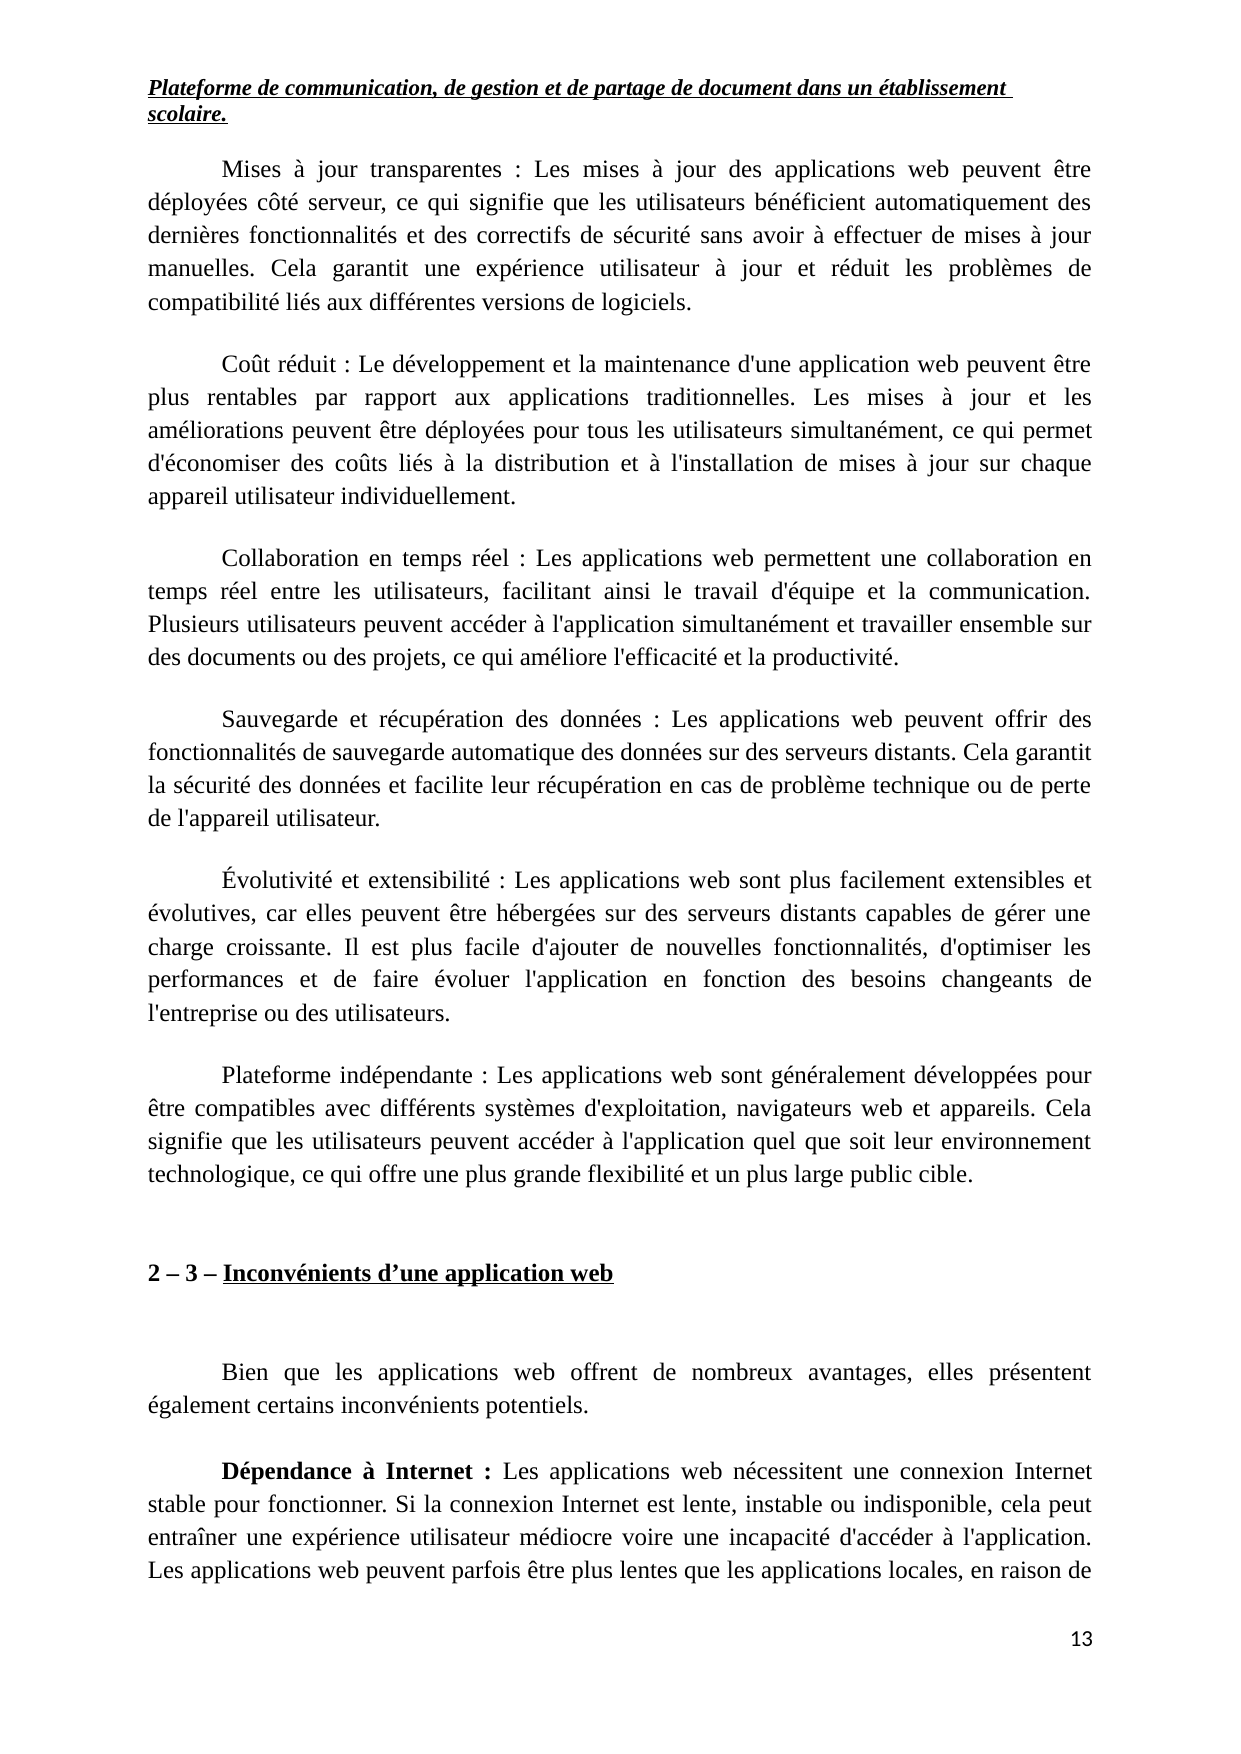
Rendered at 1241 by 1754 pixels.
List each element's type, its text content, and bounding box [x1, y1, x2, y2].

text Sauvegarde et récupération des données : Les applications web peuvent offrir des fonctionnalités de sauvegarde automatique des données sur des serveurs distants. Cela garantit la sécurité des données et facilite leur récupération en cas de problème technique ou de perte de l'appareil utilisateur. [148, 704, 1093, 832]
text Évolutivité et extensibilité : Les applications web sont plus facilement extensibles et évolutives, car elles peuvent être hébergées sur des serveurs distants capables de gérer une charge croissante. Il est plus facile d'ajouter de nouvelles fonctionnalités, d'optimiser les performances et de faire évoluer l'application en fonction des besoins changeants de l'entreprise ou des utilisateurs. [148, 866, 1093, 1026]
text Coût réduit : Le développement et la maintenance d'une application web peuvent être plus rentables par rapport aux applications traditionnelles. Les mises à jour et les améliorations peuvent être déployées pour tous les utilisateurs simultanément, ce qui permet d'économiser des coûts liés à la distribution et à l'installation de mises à jour sur chaque appareil utilisateur individuellement. [148, 349, 1093, 509]
text 2 – 3 – Inconvénients d’une application web [148, 1258, 1093, 1287]
text Mises à jour transparentes : Les mises à jour des applications web peuvent être déployées côté serveur, ce qui signifie que les utilisateurs bénéficient automatiquement des dernières fonctionnalités et des correctifs de sécurité sans avoir à effectuer de mises à jour manuelles. Cela garantit une expérience utilisateur à jour et réduit les problèmes de compatibilité liés aux différentes versions de logiciels. [148, 154, 1093, 315]
text Collaboration en temps réel : Les applications web permettent une collaboration en temps réel entre les utilisateurs, facilitant ainsi le travail d'équipe et la communication. Plusieurs utilisateurs peuvent accéder à l'application simultanément et travailler ensemble sur des documents ou des projets, ce qui améliore l'efficacité et la productivité. [148, 543, 1093, 671]
text Plateforme indépendante : Les applications web sont généralement développées pour être compatibles avec différents systèmes d'exploitation, navigateurs web et appareils. Cela signifie que les utilisateurs peuvent accéder à l'application quel que soit leur environnement technologique, ce qui offre une plus grande flexibilité et un plus large public cible. [148, 1060, 1093, 1188]
text Bien que les applications web offrent de nombreux avantages, elles présentent également certains inconvénients potentiels. [148, 1357, 1093, 1419]
